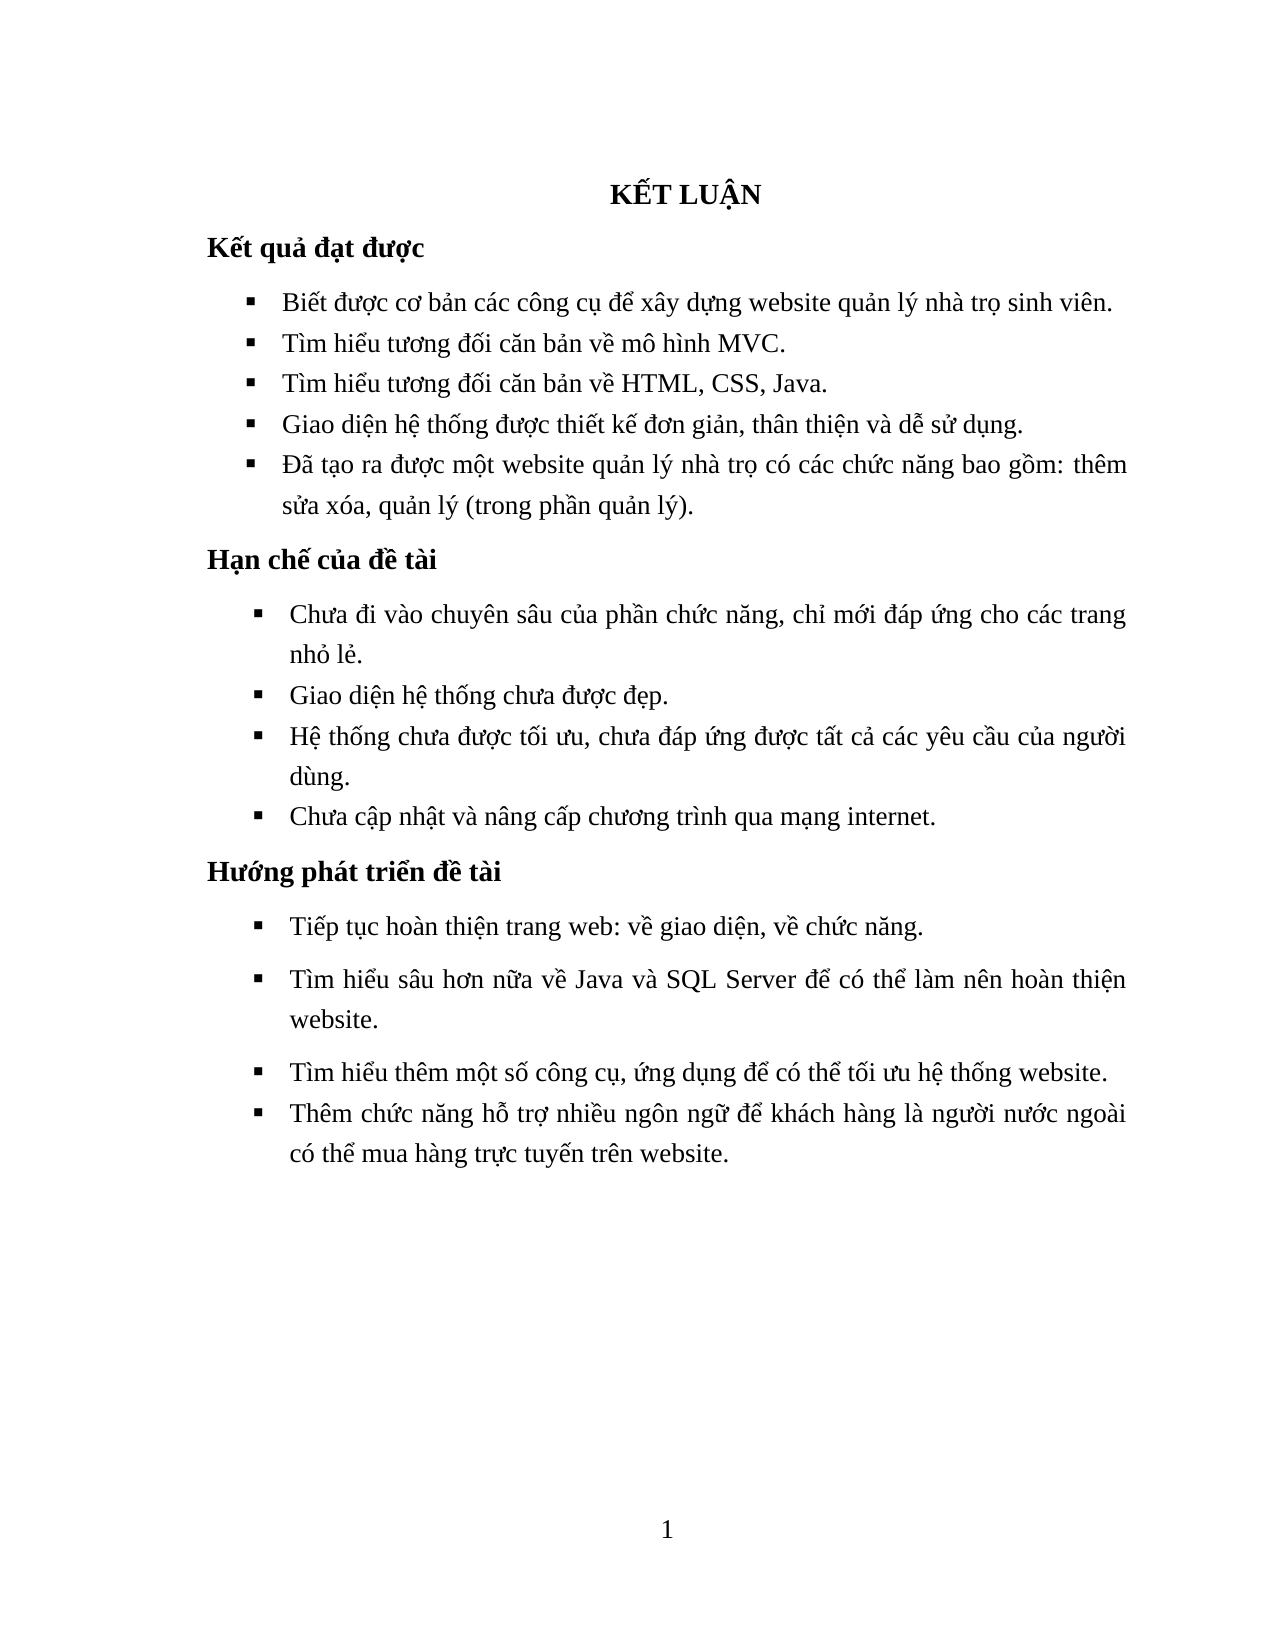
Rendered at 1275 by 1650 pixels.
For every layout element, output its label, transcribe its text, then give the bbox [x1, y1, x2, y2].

list Tìm hiểu tương đối căn bản về mô hình MVC. [244, 327, 1127, 358]
list Giao diện hệ thống chưa được đẹp. [252, 679, 1127, 710]
list Tìm hiểu tương đối căn bản về HTML, CSS, Java. [244, 367, 1127, 398]
list Giao diện hệ thống được thiết kế đơn giản, thân thiện và dễ sử dụng. [244, 408, 1127, 439]
list Chưa cập nhật và nâng cấp chương trình qua mạng internet. [252, 801, 1127, 832]
list Tìm hiểu thêm một số công cụ, ứng dụng để có thể tối ưu hệ thống website. [252, 1056, 1127, 1087]
list Tìm hiểu sâu hơn nữa về Java và SQL Server để có thể làm nên hoàn thiện website. [252, 963, 1127, 1034]
subtitle Hạn chế của đề tài [207, 542, 1127, 576]
list Chưa đi vào chuyên sâu của phần chức năng, chỉ mới đáp ứng cho các trang nhỏ lẻ. [252, 598, 1127, 670]
list Biết được cơ bản các công cụ để xây dựng website quản lý nhà trọ sinh viên. [244, 286, 1127, 317]
subtitle Kết quả đạt được [207, 230, 1127, 263]
list Hệ thống chưa được tối ưu, chưa đáp ứng được tất cả các yêu cầu của người dùng. [252, 719, 1127, 791]
list Thêm chức năng hỗ trợ nhiều ngôn ngữ để khách hàng là người nước ngoài có thể mua hàng trực tuyến trên website. [252, 1097, 1127, 1168]
subtitle Hướng phát triển đề tài [207, 854, 1127, 887]
list Đã tạo ra được một website quản lý nhà trọ có các chức năng bao gồm: thêm sửa xóa, quản lý (trong phần quản lý). [244, 448, 1127, 520]
list KẾT LUẬN [244, 177, 1127, 211]
list Tiếp tục hoàn thiện trang web: về giao diện, về chức năng. [252, 910, 1127, 941]
